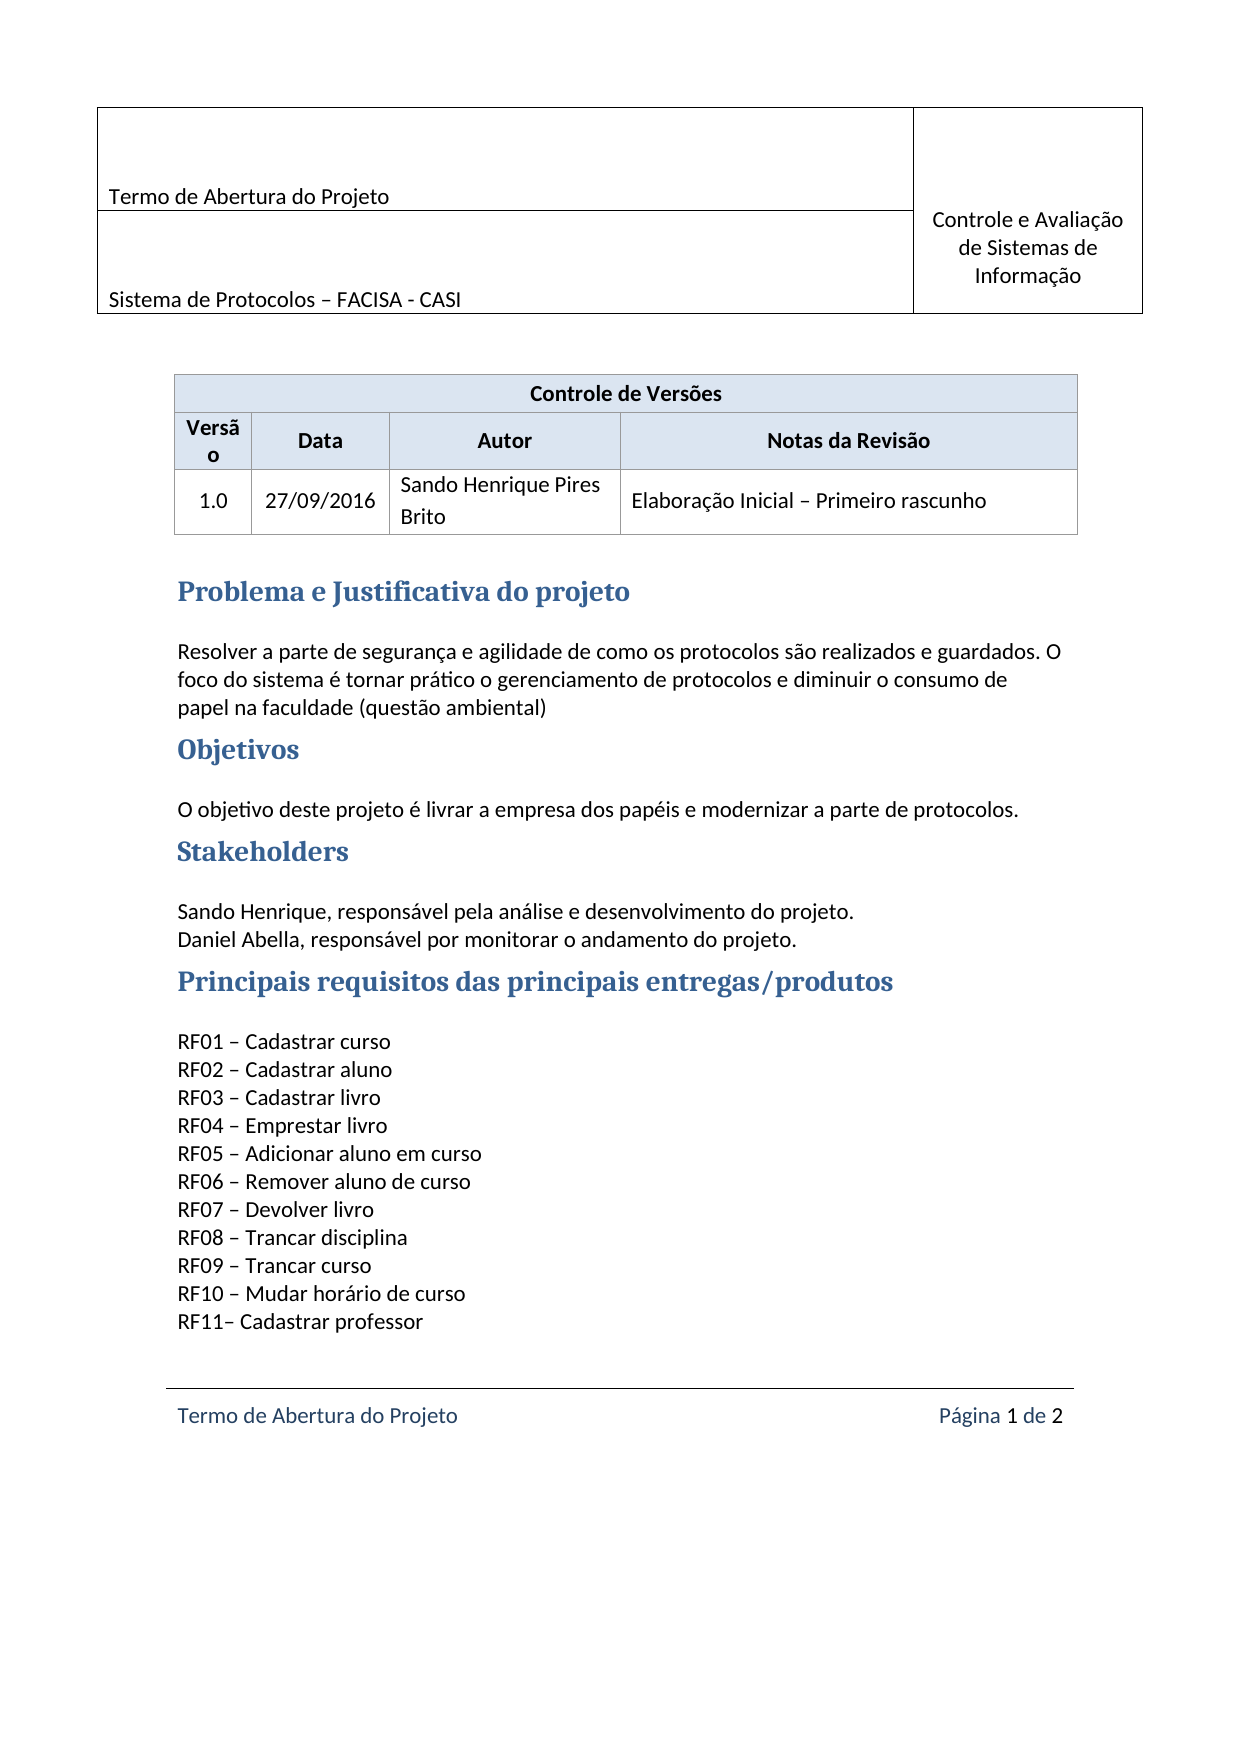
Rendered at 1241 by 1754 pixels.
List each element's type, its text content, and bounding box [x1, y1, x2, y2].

text RF07 – Devolver livro [177, 1195, 1063, 1223]
subtitle Objetivos [177, 733, 1063, 767]
text Sando Henrique, responsável pela análise e desenvolvimento do projeto. [177, 897, 1063, 925]
text Resolver a parte de segurança e agilidade de como os protocolos são realizados e guardados. O foco do sistema é tornar prático o gerenciamento de protocolos e diminuir o consumo de papel na faculdade (questão ambiental) [177, 637, 1063, 721]
table_cell Elaboração Inicial – Primeiro rascunho [621, 470, 1077, 534]
text RF11– Cadastrar professor [177, 1307, 1063, 1335]
text RF08 – Trancar disciplina [177, 1223, 1063, 1251]
text RF10 – Mudar horário de curso [177, 1279, 1063, 1307]
text RF03 – Cadastrar livro [177, 1083, 1063, 1111]
text RF01 – Cadastrar curso [177, 1027, 1063, 1055]
subtitle Problema e Justificativa do projeto [177, 575, 1063, 609]
table_cell 1.0 [175, 470, 251, 534]
table_cell Autor [390, 413, 620, 469]
table_cell Notas da Revisão [621, 413, 1077, 469]
subtitle Stakeholders [177, 836, 1063, 869]
text RF09 – Trancar curso [177, 1251, 1063, 1279]
text O objetivo deste projeto é livrar a empresa dos papéis e modernizar a parte de protocolos. [177, 795, 1063, 823]
subtitle Principais requisitos das principais entregas/produtos [177, 966, 1063, 999]
text RF02 – Cadastrar aluno [177, 1055, 1063, 1083]
table_cell Versão [175, 413, 251, 469]
table_cell Data [252, 413, 389, 469]
table_cell Sando Henrique Pires Brito [390, 470, 620, 534]
table_header Controle de Versões [175, 375, 1077, 412]
table_cell 27/09/2016 [252, 470, 389, 534]
text RF06 – Remover aluno de curso [177, 1167, 1063, 1195]
text Daniel Abella, responsável por monitorar o andamento do projeto. [177, 925, 1063, 953]
text RF05 – Adicionar aluno em curso [177, 1139, 1063, 1167]
text RF04 – Emprestar livro [177, 1111, 1063, 1139]
